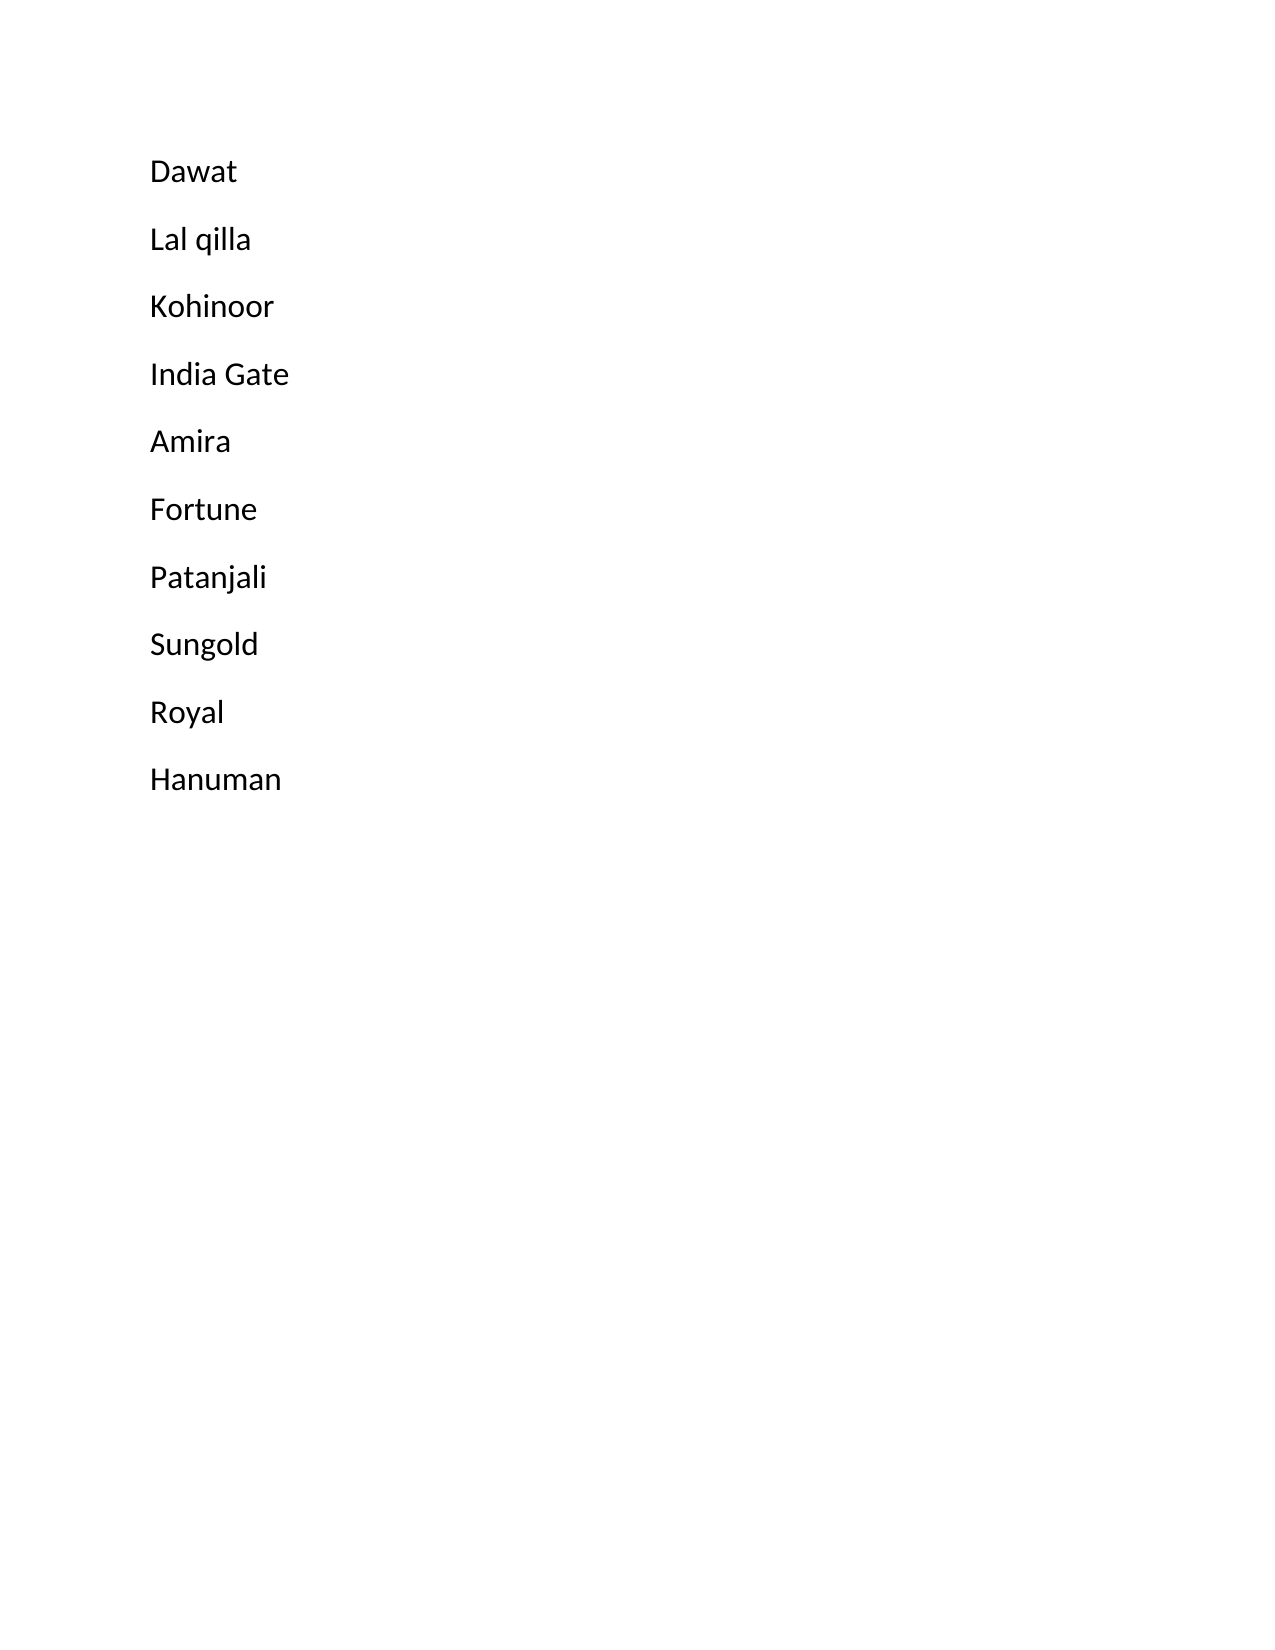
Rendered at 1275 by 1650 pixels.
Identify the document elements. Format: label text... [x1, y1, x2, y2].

text Sungold [150, 623, 1125, 664]
text India Gate [150, 353, 1125, 393]
text Fortune [150, 488, 1125, 529]
text Dawat [150, 150, 1125, 191]
text Patanjali [150, 556, 1125, 596]
text Kohinoor [150, 285, 1125, 326]
text Royal [150, 691, 1125, 732]
text Amira [150, 420, 1125, 461]
text Lal qilla [150, 218, 1125, 258]
text Hanuman [150, 758, 1125, 799]
